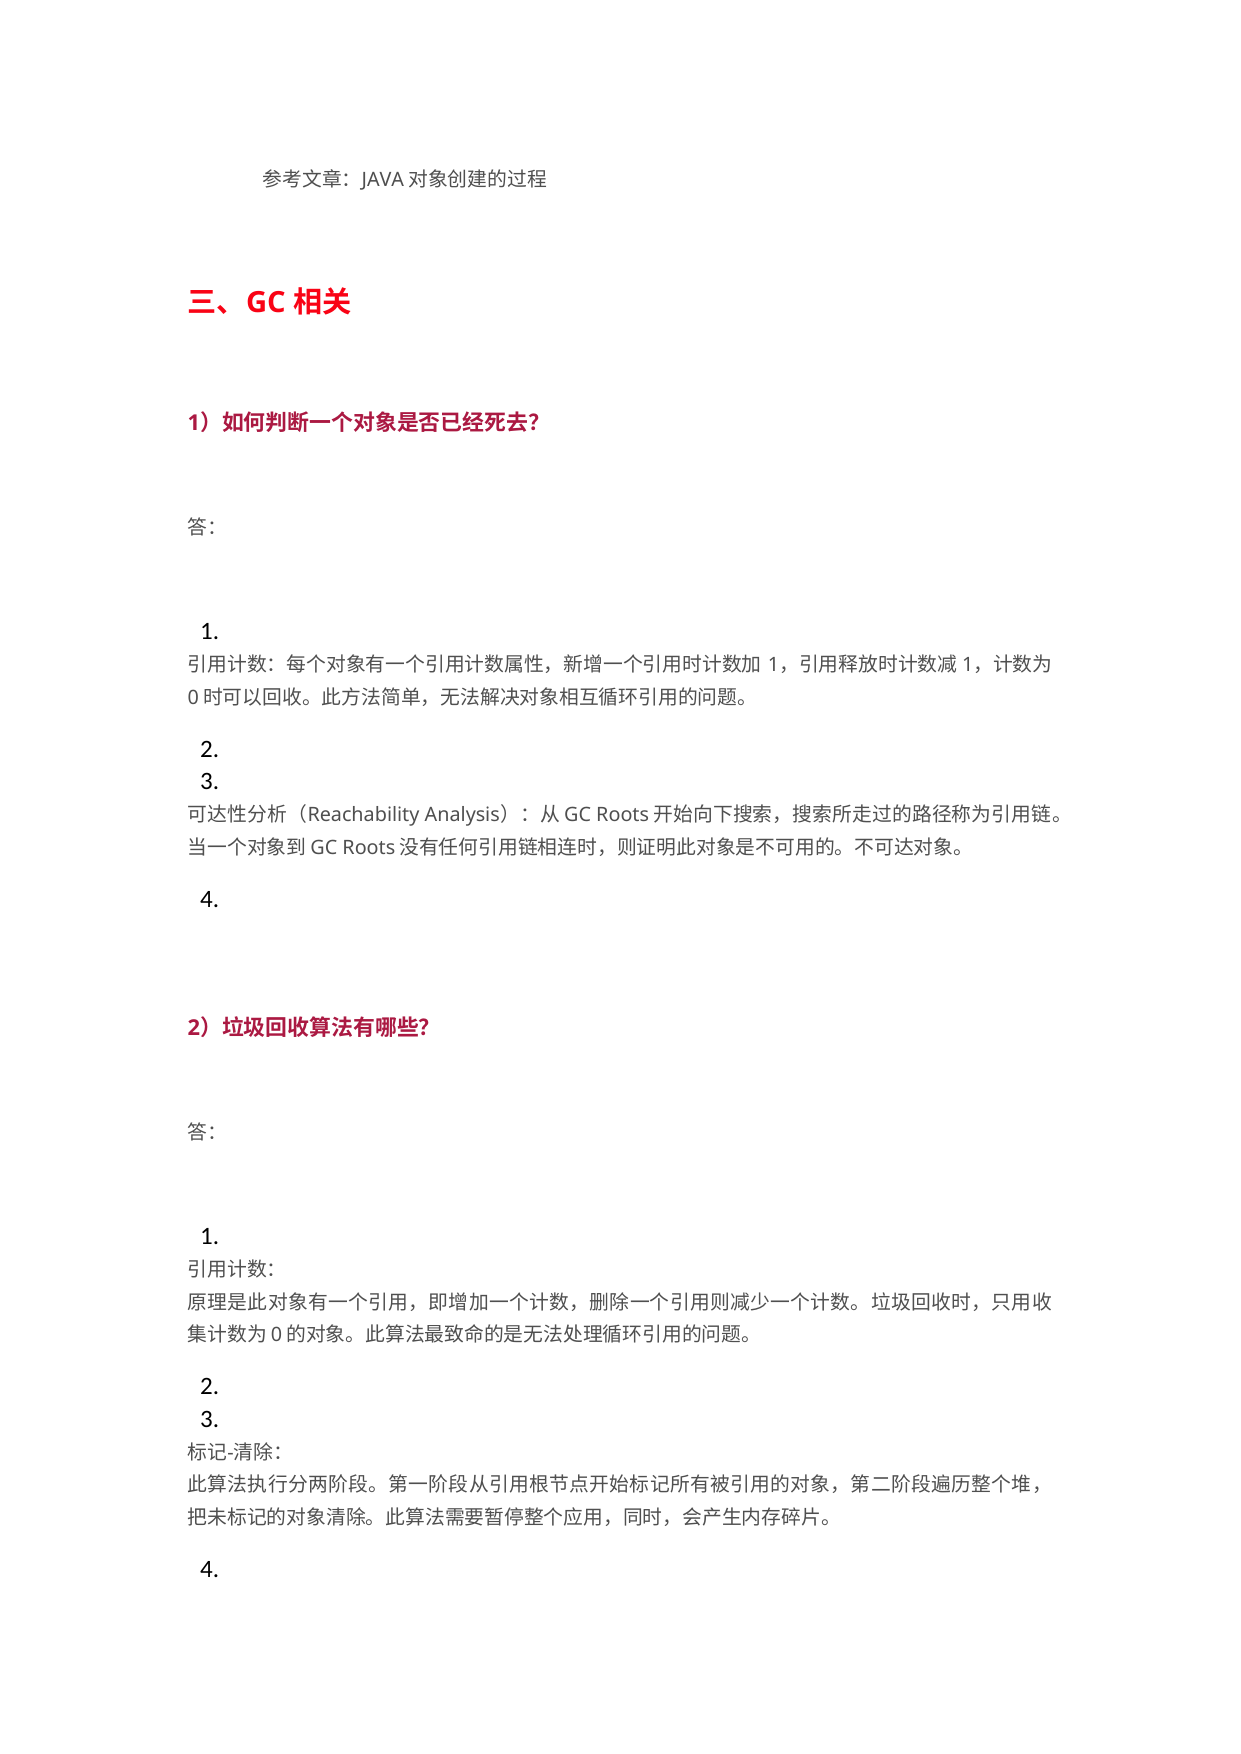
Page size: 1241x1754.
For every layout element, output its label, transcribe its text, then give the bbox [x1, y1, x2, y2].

subtitle 三、GC 相关 [187, 267, 1053, 332]
text 答： [187, 509, 1053, 542]
text 引用计数：每个对象有一个引用计数属性，新增一个引用时计数加1，引用释放时计数减1，计数为0时可以回收。此方法简单，无法解决对象相互循环引用的问题。 [187, 647, 1053, 712]
text 答： [187, 1114, 1053, 1147]
text 可达性分析（Reachability Analysis）：从GC Roots开始向下搜索，搜索所走过的路径称为引用链。当一个对象到GC Roots没有任何引用链相连时，则证明此对象是不可用的。不可达对象。 [187, 797, 1053, 862]
subtitle 2）垃圾回收算法有哪些？ [187, 1009, 1053, 1042]
text 参考文章：JAVA对象创建的过程 [262, 162, 978, 194]
subtitle 1）如何判断一个对象是否已经死去？ [187, 404, 1053, 437]
text 引用计数： 原理是此对象有一个引用，即增加一个计数，删除一个引用则减少一个计数。垃圾回收时，只用收集计数为0的对象。此算法最致命的是无法处理循环引用的问题。 [187, 1252, 1053, 1349]
text 标记-清除： 此算法执行分两阶段。第一阶段从引用根节点开始标记所有被引用的对象，第二阶段遍历整个堆，把未标记的对象清除。此算法需要暂停整个应用，同时，会产生内存碎片。 [187, 1434, 1053, 1532]
